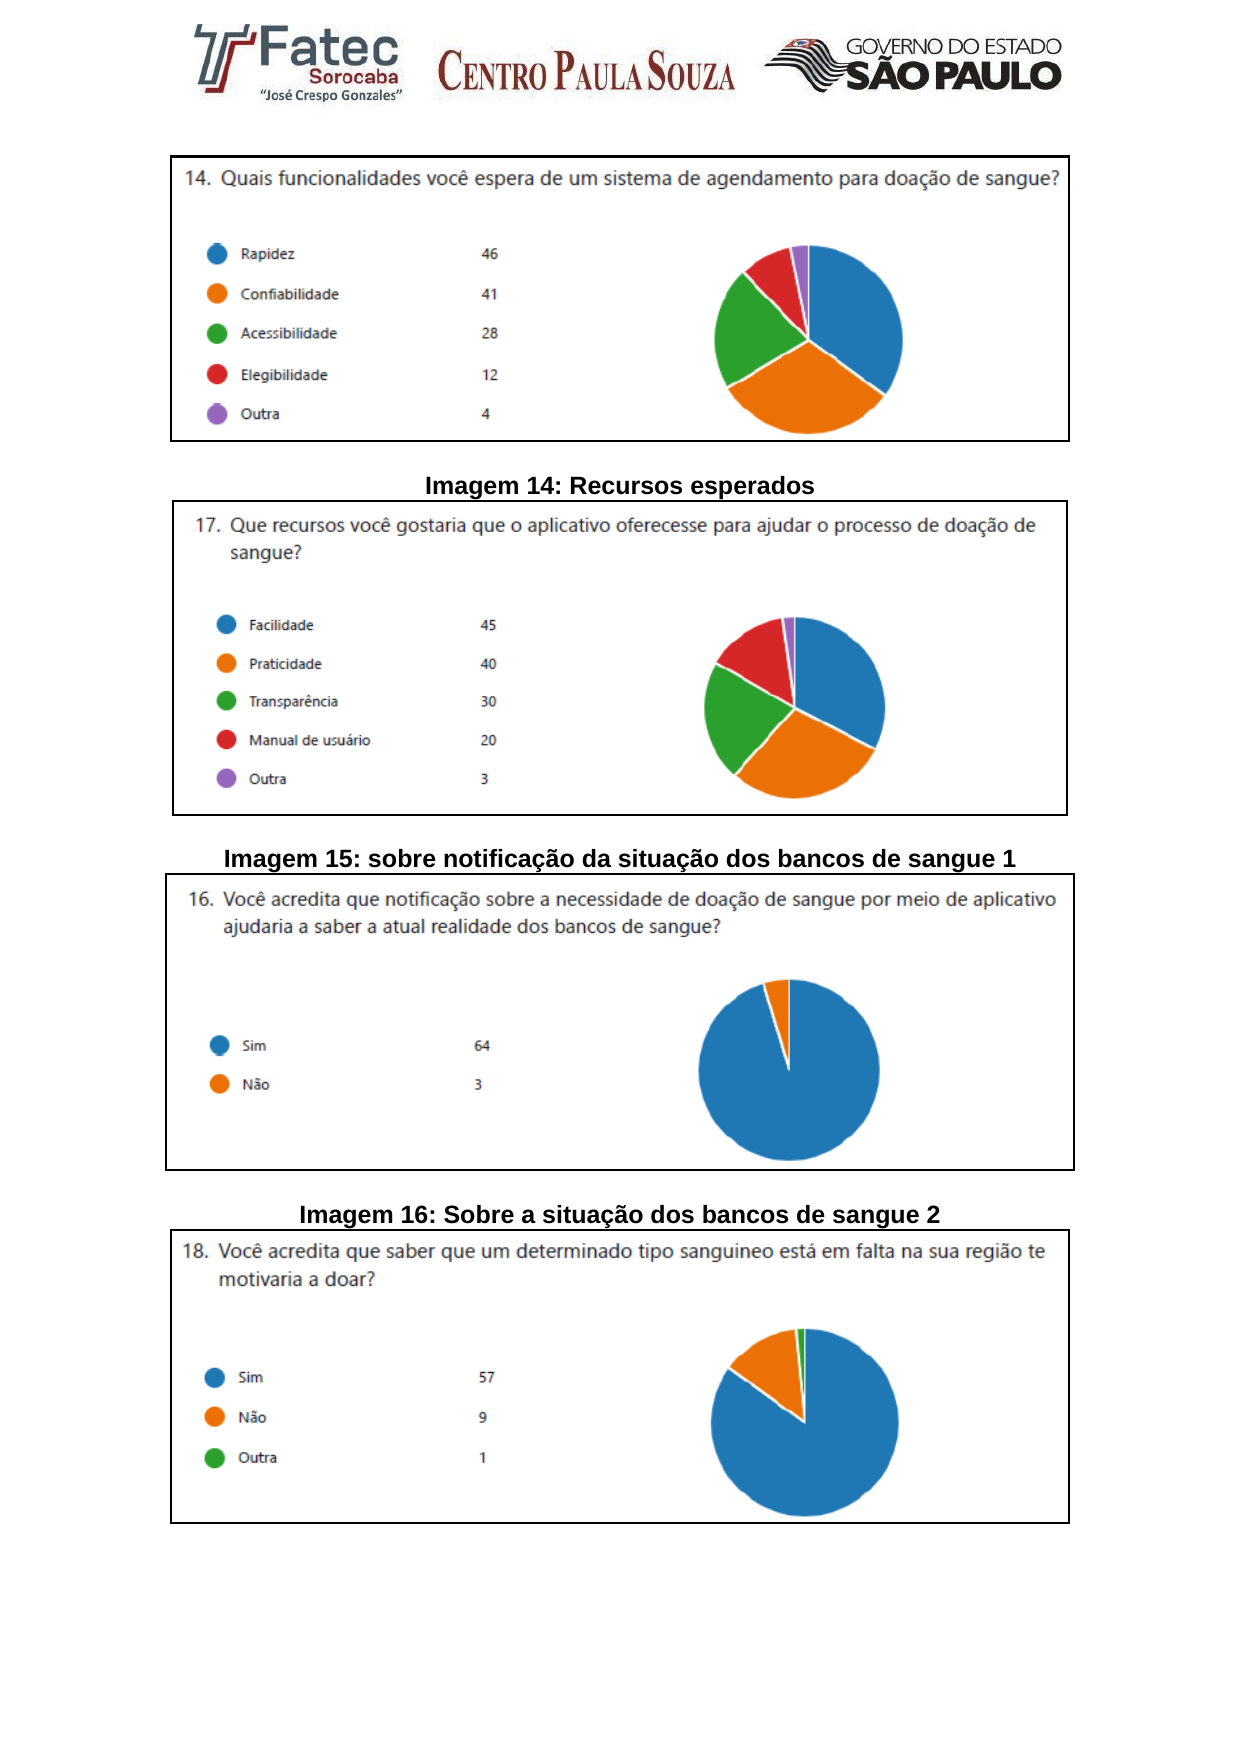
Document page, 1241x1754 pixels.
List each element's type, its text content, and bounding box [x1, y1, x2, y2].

picture [167, 875, 1073, 1169]
picture [172, 1231, 1068, 1522]
text Imagem 15: sobre notificação da situação dos bancos de sangue 1 [135, 844, 1105, 873]
picture [172, 158, 1068, 440]
text Imagem 14: Recursos esperados [135, 471, 1105, 500]
picture [177, 8, 1063, 119]
picture [174, 502, 1066, 814]
